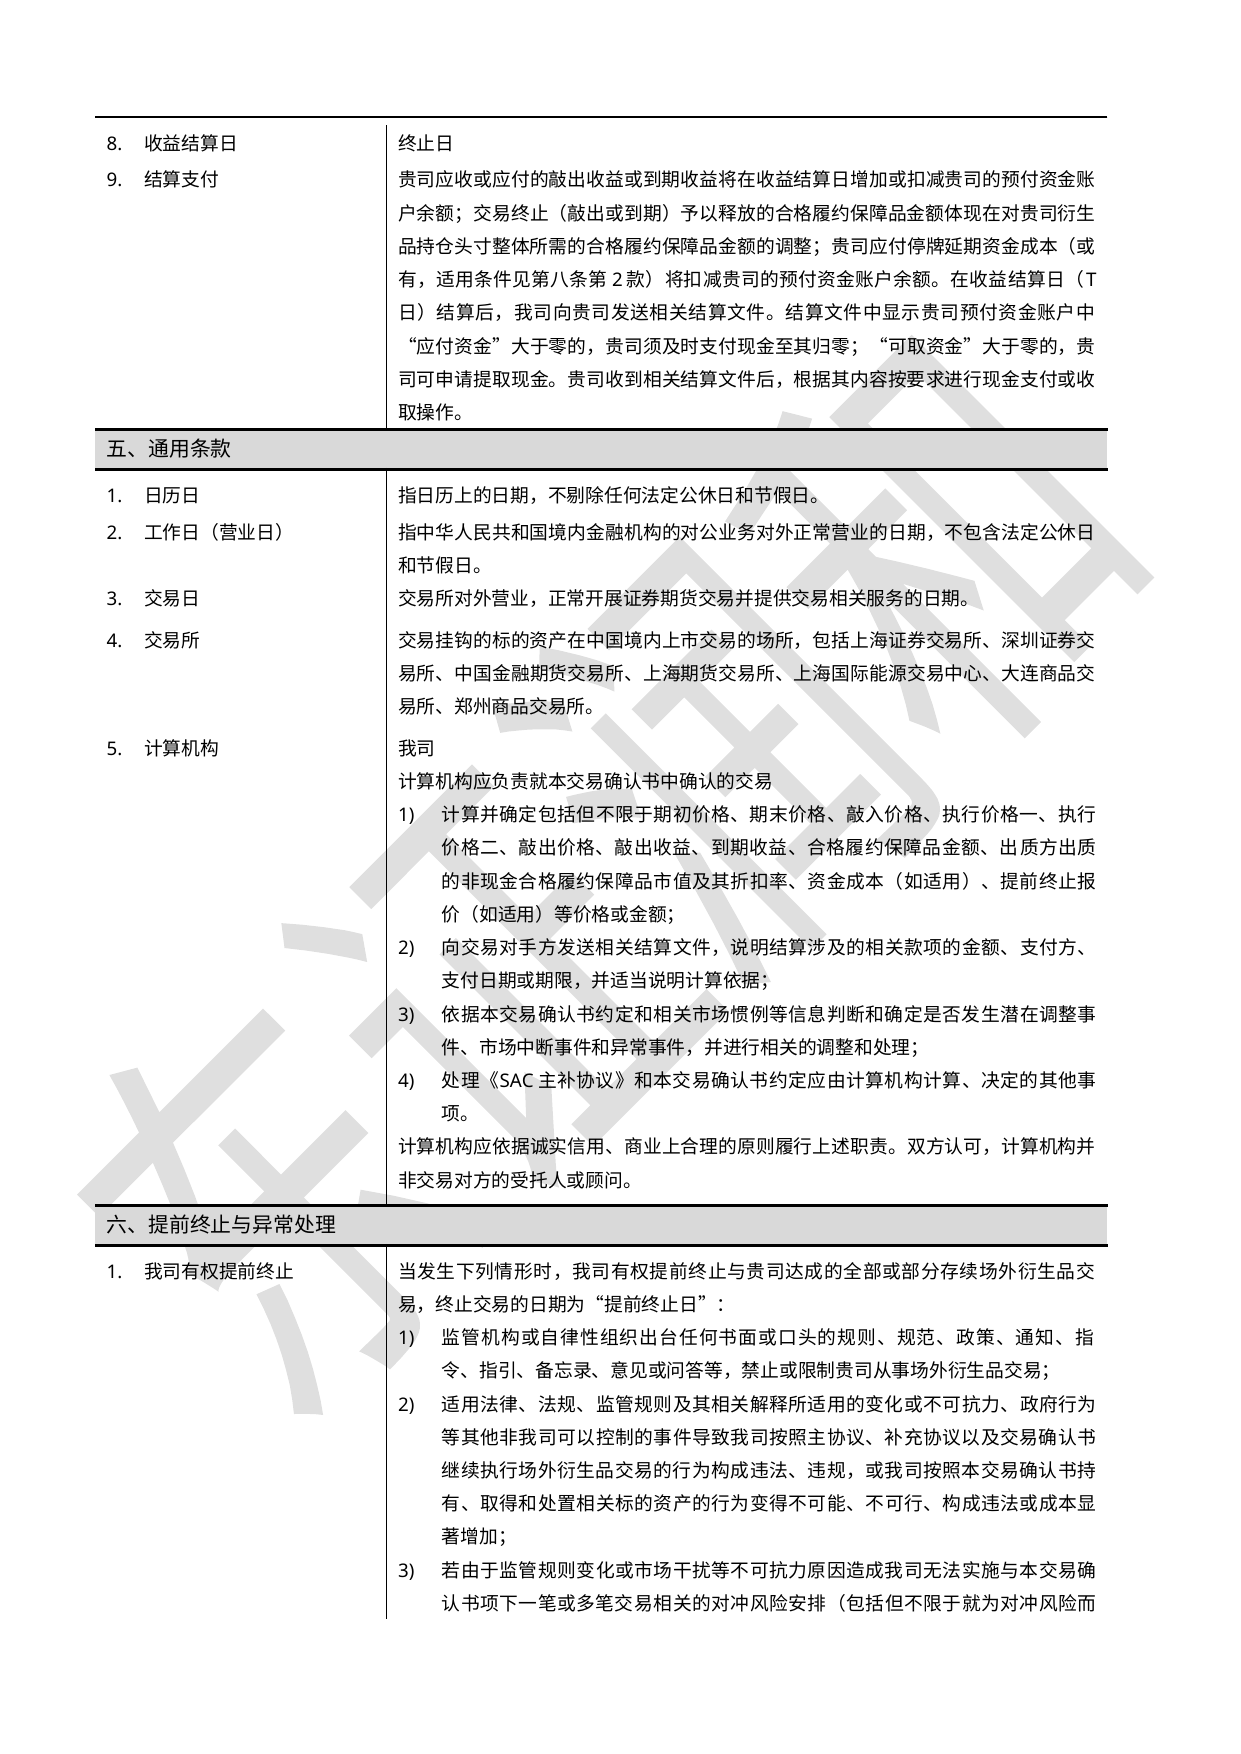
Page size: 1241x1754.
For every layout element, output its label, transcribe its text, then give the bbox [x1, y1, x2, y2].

table_cell 日历日 [95, 471, 386, 514]
table_cell 六、提前终止与异常处理 [95, 1207, 1107, 1244]
table_cell 收益结算日 [95, 125, 386, 162]
table_cell 指中华人民共和国境内金融机构的对公业务对外正常营业的日期，不包含法定公休日和节假日。 [387, 515, 1107, 581]
table_cell 工作日（营业日） [95, 515, 386, 581]
table_cell 我司有权提前终止 [95, 1247, 386, 1619]
table_cell 交易所 [95, 623, 386, 730]
table_cell 计算机构 [95, 730, 386, 1204]
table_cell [387, 1247, 1107, 1619]
table_cell 我司 计算机构应负责就本交易确认书中确认的交易 计算并确定包括但不限于期初价格、期末价格、敲入价格、执行价格一、执行价格二、敲出价格、敲出收益、到期收益、合格履约保障品金额、出质方出质的非现金合格履约保障品市值及其折扣率、资金成本（如适用）、提前终止报价（如适用）等价格或金额； 向交易对手方发送相关结算文件，说明结算涉及的相关款项的金额、支付方、支付日期或期限，并适当说明计算依据； 依据本交易确认书约定和相关市场惯例等信息判断和确定是否发生潜在调整事件、市场中断事件和异常事件，并进行相关的调整和处理； 处理《SAC主补协议》和本交易确认书约定应由计算机构计算、决定的其他事项。 计算机构应依据诚实信用、商业上合理的原则履行上述职责。双方认可，计算机构并非交易对方的受托人或顾问。 [387, 730, 1107, 1204]
table_cell 终止日 [387, 125, 1107, 162]
table_cell 交易所对外营业，正常开展证券期货交易并提供交易相关服务的日期。 [387, 581, 1107, 622]
table_cell 交易挂钩的标的资产在中国境内上市交易的场所，包括上海证券交易所、深圳证券交易所、中国金融期货交易所、上海期货交易所、上海国际能源交易中心、大连商品交易所、郑州商品交易所。 [387, 623, 1107, 730]
table_cell 结算支付 [95, 162, 386, 428]
table_cell 交易日 [95, 581, 386, 622]
table_cell 贵司应收或应付的敲出收益或到期收益将在收益结算日增加或扣减贵司的预付资金账户余额；交易终止（敲出或到期）予以释放的合格履约保障品金额体现在对贵司衍生品持仓头寸整体所需的合格履约保障品金额的调整；贵司应付停牌延期资金成本（或有，适用条件见第八条第2款）将扣减贵司的预付资金账户余额。在收益结算日（T日）结算后，我司向贵司发送相关结算文件。结算文件中显示贵司预付资金账户中“应付资金”大于零的，贵司须及时支付现金至其归零；“可取资金”大于零的，贵司可申请提取现金。贵司收到相关结算文件后，根据其内容按要求进行现金支付或收取操作。 [387, 162, 1107, 428]
table_cell 五、通用条款 [95, 431, 1107, 468]
table_cell 指日历上的日期，不剔除任何法定公休日和节假日。 [387, 471, 1107, 514]
